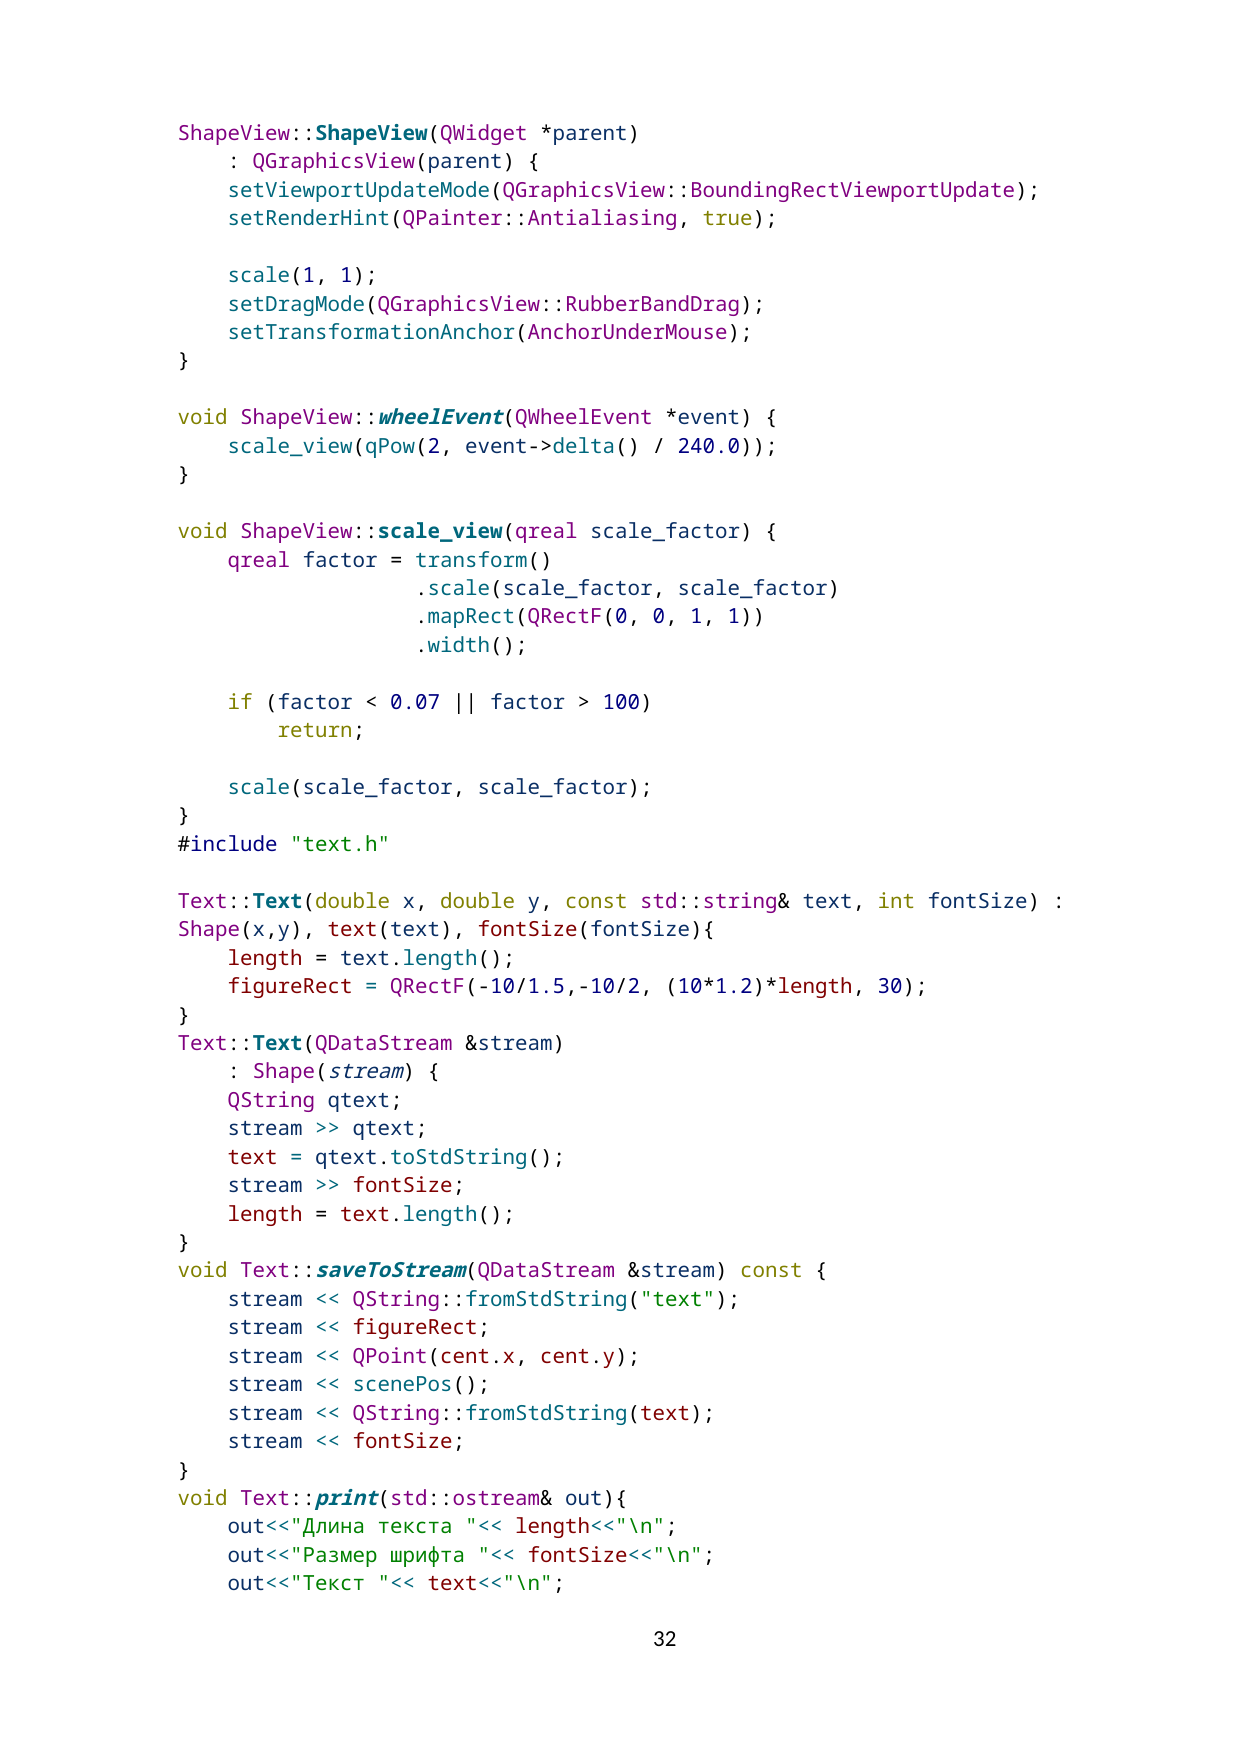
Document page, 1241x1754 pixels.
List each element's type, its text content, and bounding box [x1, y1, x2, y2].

text stream >> fontSize; [177, 1170, 1152, 1199]
text .width(); [177, 630, 1152, 658]
text setViewportUpdateMode(QGraphicsView::BoundingRectViewportUpdate); [177, 175, 1152, 203]
text setDragMode(QGraphicsView::RubberBandDrag); [177, 289, 1152, 317]
text void Text::print(std::ostream& out){ [177, 1483, 1152, 1512]
text } [177, 1455, 1152, 1483]
text void ShapeView::wheelEvent(QWheelEvent *event) { [177, 402, 1152, 431]
text } [177, 1000, 1152, 1028]
text out<<"Текст "<< text<<"\n"; [177, 1568, 1152, 1597]
text figureRect = QRectF(-10/1.5,-10/2, (10*1.2)*length, 30); [177, 971, 1152, 1000]
text setTransformationAnchor(AnchorUnderMouse); [177, 317, 1152, 346]
text #include "text.h" [177, 829, 1152, 857]
text out<<"Размер шрифта "<< fontSize<<"\n"; [177, 1540, 1152, 1568]
text stream << figureRect; [177, 1312, 1152, 1341]
text scale(scale_factor, scale_factor); [177, 772, 1152, 801]
text ShapeView::ShapeView(QWidget *parent) [177, 118, 1152, 147]
text scale_view(qPow(2, event->delta() / 240.0)); [177, 431, 1152, 459]
text } [177, 1227, 1152, 1256]
text stream >> qtext; [177, 1113, 1152, 1142]
text } [177, 459, 1152, 488]
text void Text::saveToStream(QDataStream &stream) const { [177, 1256, 1152, 1284]
text if (factor < 0.07 || factor > 100) [177, 687, 1152, 715]
text stream << QString::fromStdString("text"); [177, 1284, 1152, 1312]
text .scale(scale_factor, scale_factor) [177, 573, 1152, 602]
text Text::Text(QDataStream &stream) [177, 1028, 1152, 1057]
text length = text.length(); [177, 943, 1152, 971]
text : QGraphicsView(parent) { [177, 147, 1152, 175]
text Text::Text(double x, double y, const std::string& text, int fontSize) : Shape(x,y), text(text), fontSize(fontSize){ [177, 886, 1152, 943]
text } [177, 801, 1152, 829]
text stream << QString::fromStdString(text); [177, 1398, 1152, 1426]
text qreal factor = transform() [177, 545, 1152, 573]
text length = text.length(); [177, 1199, 1152, 1227]
text } [177, 346, 1152, 374]
text return; [177, 715, 1152, 744]
text .mapRect(QRectF(0, 0, 1, 1)) [177, 602, 1152, 630]
text setRenderHint(QPainter::Antialiasing, true); [177, 203, 1152, 232]
text text = qtext.toStdString(); [177, 1142, 1152, 1170]
text void ShapeView::scale_view(qreal scale_factor) { [177, 516, 1152, 545]
text scale(1, 1); [177, 260, 1152, 289]
text stream << QPoint(cent.x, cent.y); [177, 1341, 1152, 1369]
text : Shape(stream) { [177, 1057, 1152, 1085]
text stream << scenePos(); [177, 1369, 1152, 1398]
text QString qtext; [177, 1085, 1152, 1113]
text stream << fontSize; [177, 1426, 1152, 1455]
text out<<"Длина текста "<< length<<"\n"; [177, 1512, 1152, 1540]
